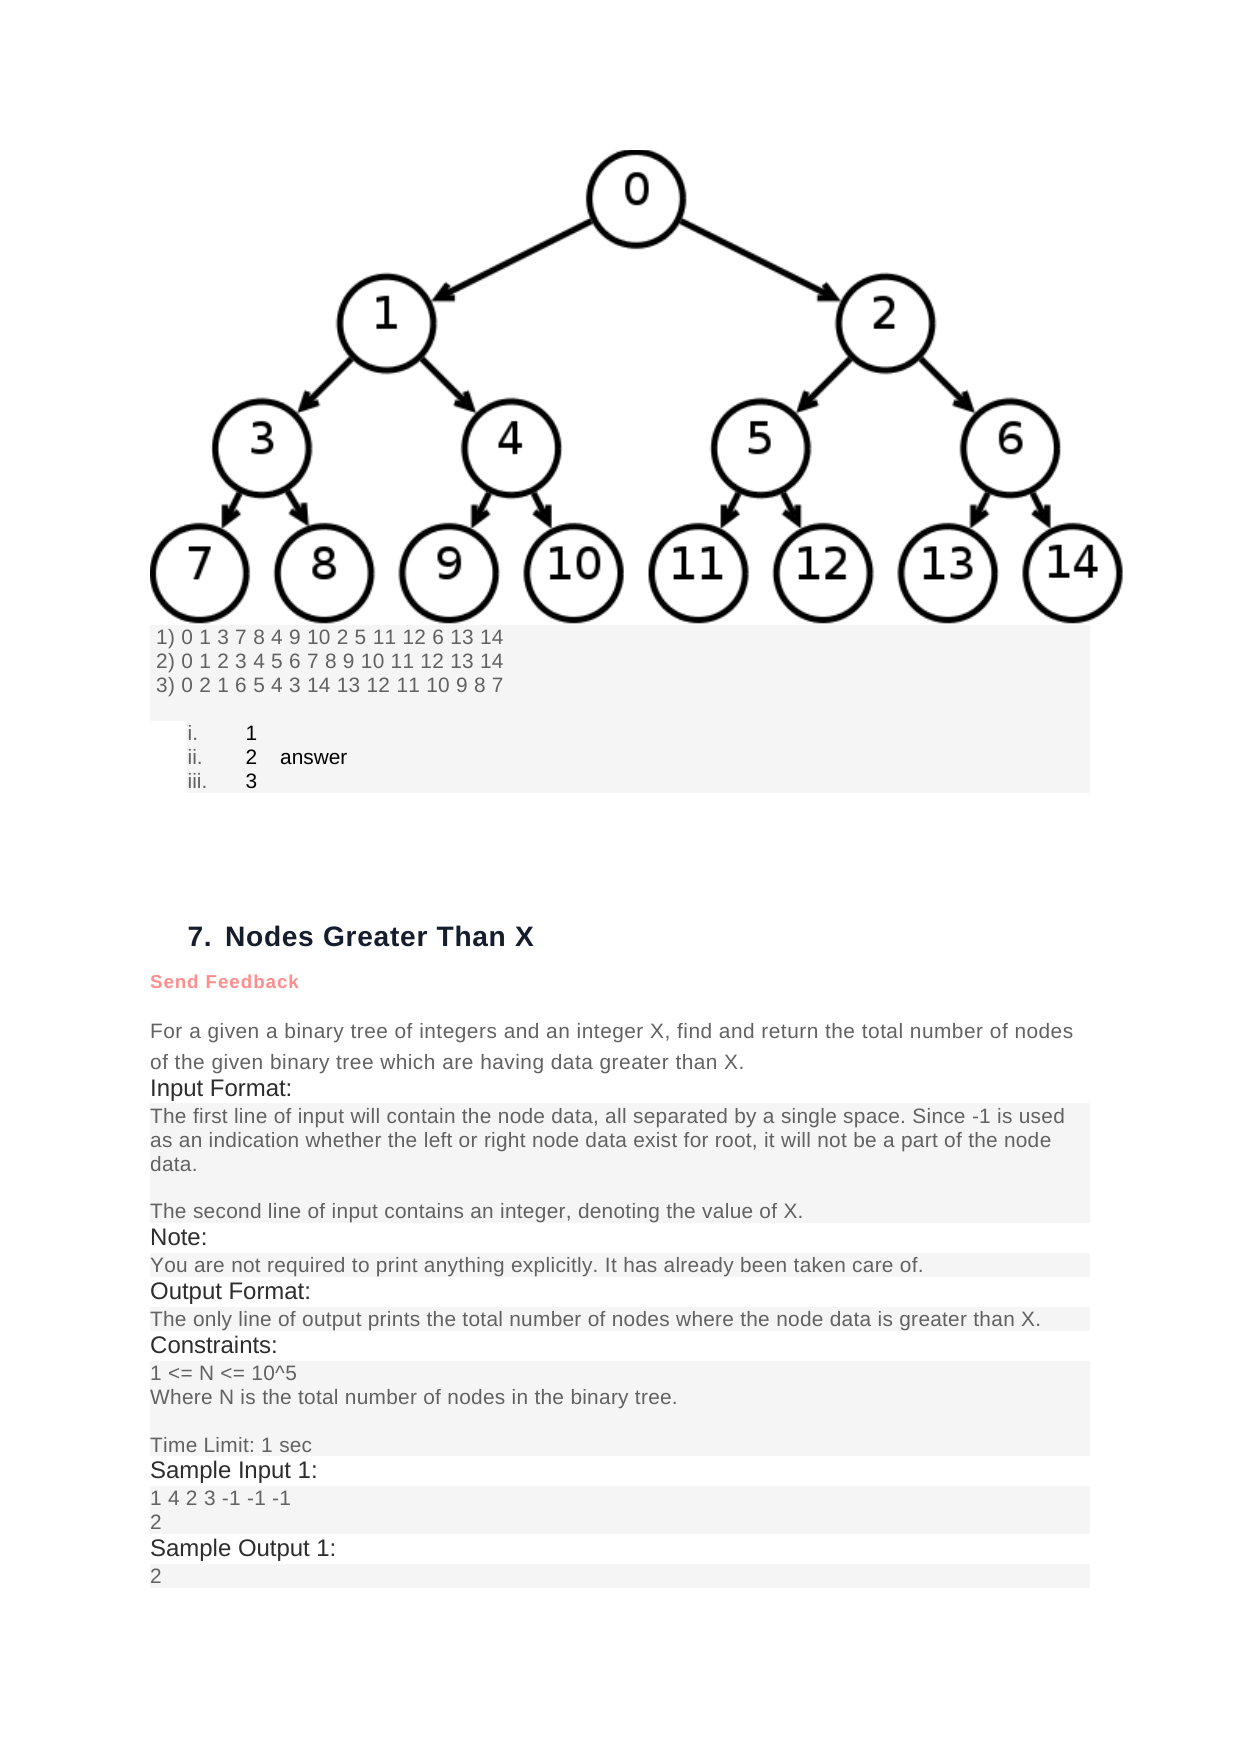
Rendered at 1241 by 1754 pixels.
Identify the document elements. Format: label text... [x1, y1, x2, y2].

text 1) 0 1 3 7 8 4 9 10 2 5 11 12 6 13 14 [150, 625, 1090, 649]
subtitle Output Format: [150, 1277, 1090, 1304]
text The second line of input contains an integer, denoting the value of X. [150, 1199, 1090, 1223]
subtitle Input Format: [150, 1074, 1090, 1101]
subtitle Constraints: [150, 1331, 1090, 1358]
subtitle Note: [150, 1223, 1090, 1251]
text 3) 0 2 1 6 5 4 3 14 13 12 11 10 9 8 7 [150, 673, 1090, 697]
subtitle Sample Input 1: [150, 1456, 1090, 1484]
text Where N is the total number of nodes in the binary tree. [150, 1384, 1090, 1408]
subtitle For a given a binary tree of integers and an integer X, find and return the total number of nodes of the given binary tree which are having data greater than X. [150, 1011, 1090, 1074]
text 2 [150, 1510, 1090, 1534]
list 2 answer [187, 745, 1090, 769]
text The only line of output prints the total number of nodes where the node data is greater than X. [150, 1307, 1090, 1331]
text Send Feedback [150, 971, 1090, 993]
picture [150, 150, 1125, 625]
text The first line of input will contain the node data, all separated by a single space. Since -1 is used as an indication whether the left or right node data exist for root, it will not be a part of the node data. [150, 1103, 1090, 1175]
list 1 [187, 721, 1090, 745]
list Nodes Greater Than X [187, 920, 1090, 952]
text 1 4 2 3 -1 -1 -1 [150, 1486, 1090, 1510]
subtitle Sample Output 1: [150, 1534, 1090, 1562]
text 2) 0 1 2 3 4 5 6 7 8 9 10 11 12 13 14 [150, 649, 1090, 673]
text Time Limit: 1 sec [150, 1432, 1090, 1456]
text 1 <= N <= 10^5 [150, 1361, 1090, 1384]
list 3 [187, 769, 1090, 793]
text 2 [150, 1564, 1090, 1588]
text You are not required to print anything explicitly. It has already been taken care of. [150, 1253, 1090, 1277]
